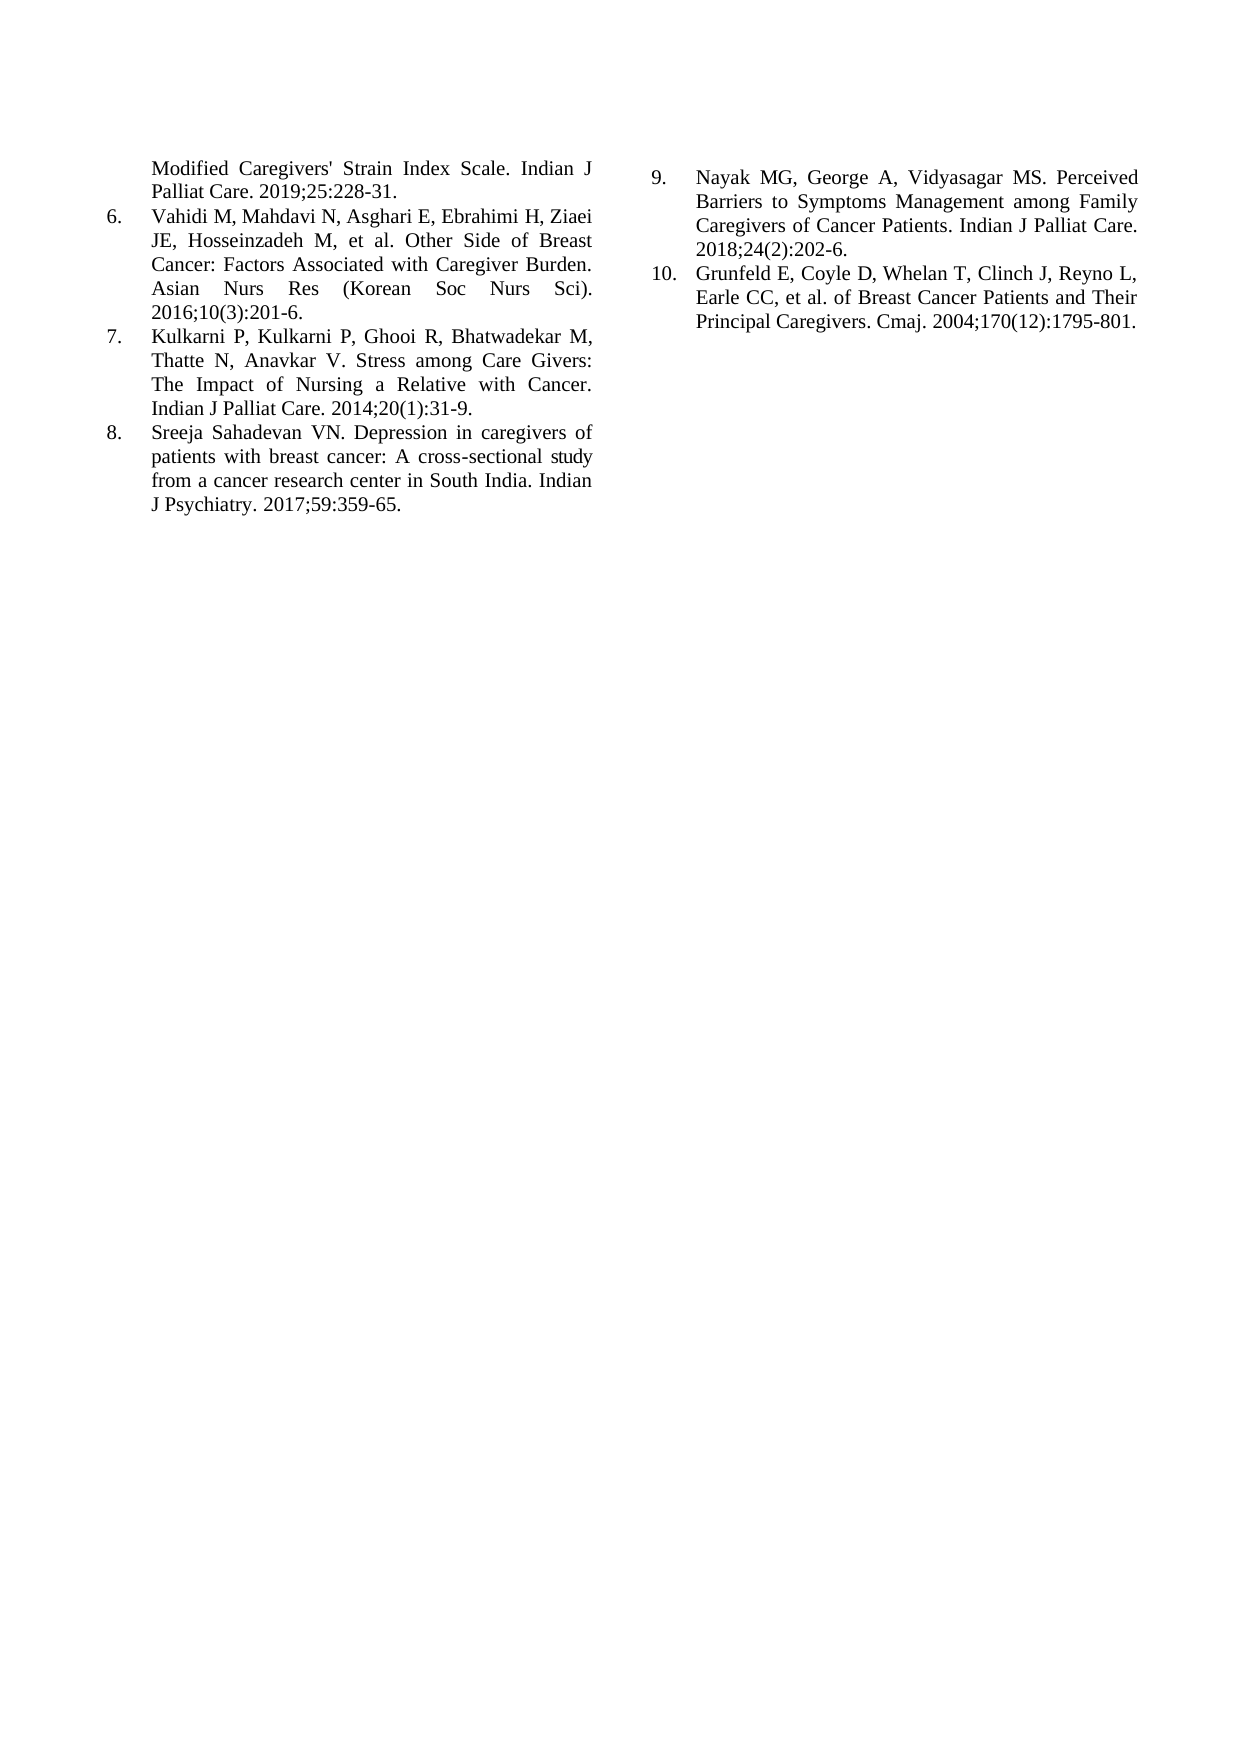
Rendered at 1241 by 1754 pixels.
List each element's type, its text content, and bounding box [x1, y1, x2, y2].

list Sreeja Sahadevan VN. Depression in caregivers of patients with breast cancer: A cross‑sectional study from a cancer research center in South India. Indian J Psychiatry. 2017;59:359-65. [106, 420, 593, 516]
list Vahidi M, Mahdavi N, Asghari E, Ebrahimi H, Ziaei JE, Hosseinzadeh M, et al. Other Side of Breast Cancer: Factors Associated with Caregiver Burden. Asian Nurs Res (Korean Soc Nurs Sci). 2016;10(3):201-6. [106, 204, 593, 324]
list Kulkarni P, Kulkarni P, Ghooi R, Bhatwadekar M, Thatte N, Anavkar V. Stress among Care Givers: The Impact of Nursing a Relative with Cancer. Indian J Palliat Care. 2014;20(1):31-9. [106, 324, 593, 420]
list Grunfeld E, Coyle D, Whelan T, Clinch J, Reyno L, Earle CC, et al. of Breast Cancer Patients and Their Principal Caregivers. Cmaj. 2004;170(12):1795-801. [651, 262, 1138, 333]
list Nayak MG, George A, Vidyasagar MS. Perceived Barriers to Symptoms Management among Family Caregivers of Cancer Patients. Indian J Palliat Care. 2018;24(2):202-6. [651, 165, 1138, 261]
text Modified Caregivers' Strain Index Scale. Indian J Palliat Care. 2019;25:228-31. [151, 155, 593, 203]
